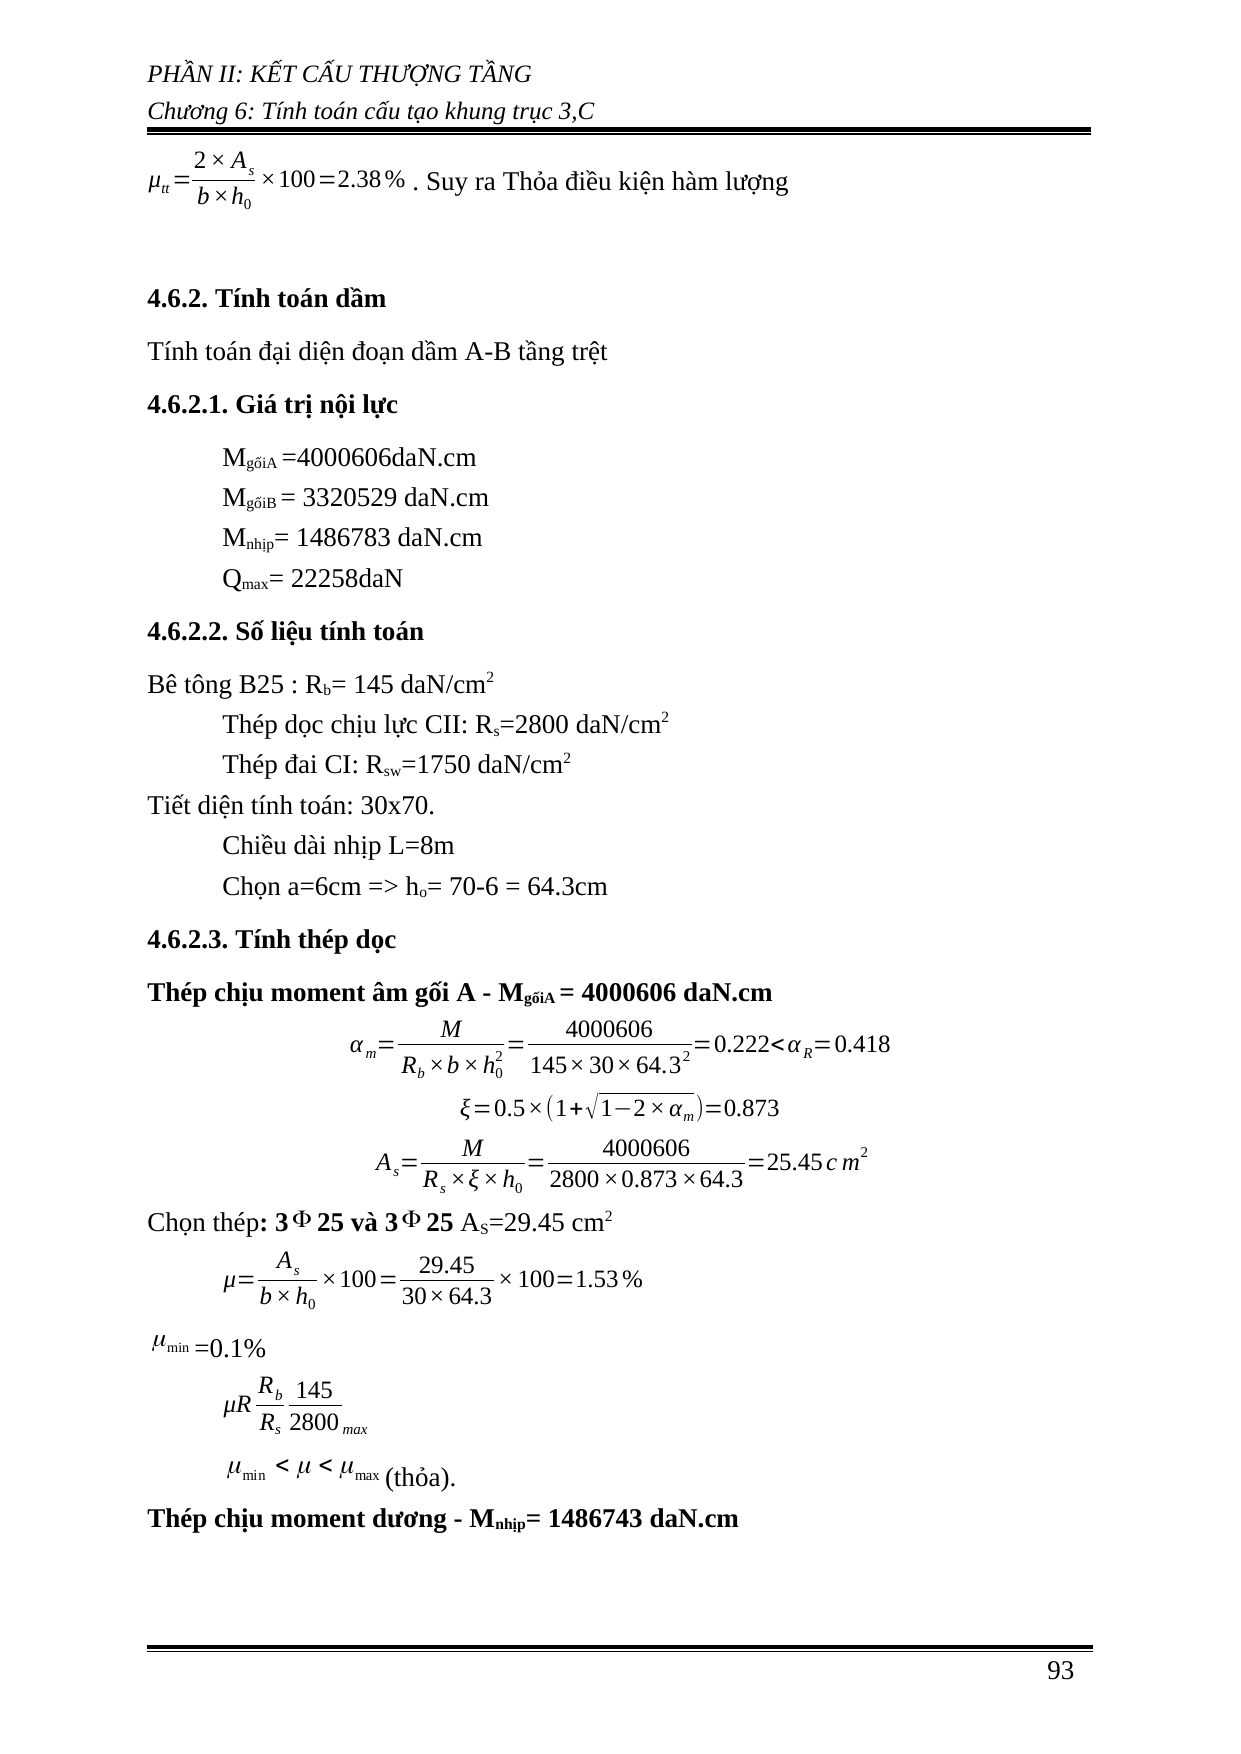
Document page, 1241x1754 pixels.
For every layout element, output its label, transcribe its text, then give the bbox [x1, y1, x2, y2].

text MgốiA =4000606daN.cm [147, 441, 1093, 472]
text Qmax= 22258daN [147, 562, 1093, 593]
text Bê tông B25 : Rb= 145 daN/cm2 [147, 668, 1093, 699]
subtitle Tính toán dầm [147, 282, 1093, 313]
subtitle Giá trị nội lực [147, 388, 1093, 419]
text Tiết diện tính toán: 30x70. [147, 789, 1093, 820]
text . Suy ra Thỏa điều kiện hàm lượng [147, 147, 1093, 213]
text Chọn thép: 325 và 325 AS=29.45 cm2 [147, 1206, 1093, 1238]
text Thép chịu moment dương - Mnhịp= 1486743 daN.cm [147, 1502, 1093, 1533]
text Thép đai CI: Rsw=1750 daN/cm2 [147, 748, 1093, 780]
text Thép dọc chịu lực CII: Rs=2800 daN/cm2 [147, 708, 1093, 739]
text MgốiB = 3320529 daN.cm [147, 481, 1093, 512]
text =0.1% [147, 1322, 1093, 1363]
text (thỏa). [147, 1448, 1093, 1493]
text Mnhịp= 1486783 daN.cm [147, 521, 1093, 553]
subtitle Số liệu tính toán [147, 615, 1093, 646]
text Thép chịu moment âm gối A - MgốiA = 4000606 daN.cm [147, 976, 1093, 1007]
text Chiều dài nhịp L=8m [147, 829, 1093, 861]
text Tính toán đại diện đoạn dầm A-B tầng trệt [147, 335, 1093, 366]
subtitle Tính thép dọc [147, 923, 1093, 954]
text Chọn a=6cm => ho= 70-6 = 64.3cm [147, 870, 1093, 901]
